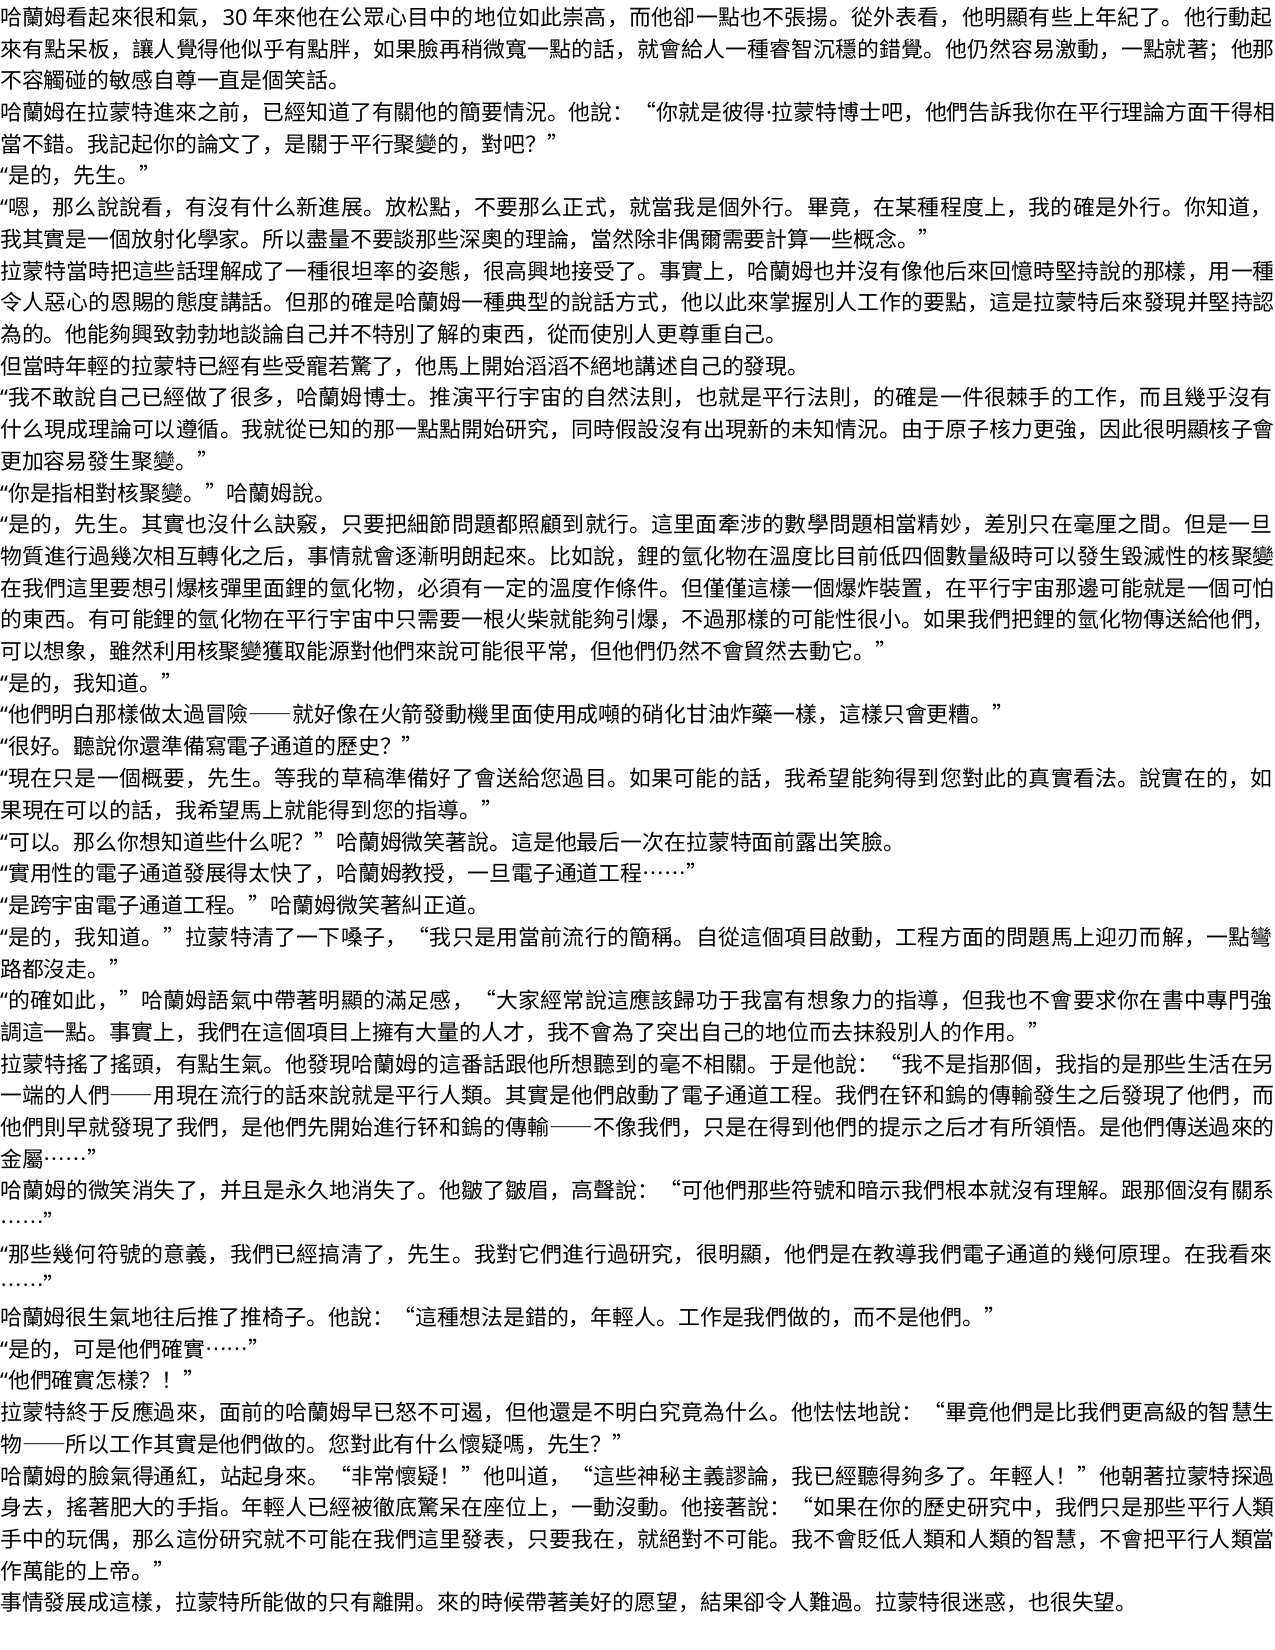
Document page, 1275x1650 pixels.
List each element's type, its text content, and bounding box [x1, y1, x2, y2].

text “可以。那么你想知道些什么呢？”哈蘭姆微笑著說。這是他最后一次在拉蒙特面前露出笑臉。 [0, 824, 1275, 856]
text “你是指相對核聚變。”哈蘭姆說。 [0, 476, 1275, 507]
text 哈蘭姆的臉氣得通紅，站起身來。“非常懷疑！”他叫道，“這些神秘主義謬論，我已經聽得夠多了。年輕人！”他朝著拉蒙特探過身去，搖著肥大的手指。年輕人已經被徹底驚呆在座位上，一動沒動。他接著說：“如果在你的歷史研究中，我們只是那些平行人類手中的玩偶，那么這份研究就不可能在我們這里發表，只要我在，就絕對不可能。我不會貶低人類和人類的智慧，不會把平行人類當作萬能的上帝。” [0, 1459, 1275, 1585]
text “是跨宇宙電子通道工程。”哈蘭姆微笑著糾正道。 [0, 888, 1275, 920]
text “他們明白那樣做太過冒險——就好像在火箭發動機里面使用成噸的硝化甘油炸藥一樣，這樣只會更糟。” [0, 697, 1275, 729]
text 事情發展成這樣，拉蒙特所能做的只有離開。來的時候帶著美好的愿望，結果卻令人難過。拉蒙特很迷惑，也很失望。 [0, 1585, 1275, 1617]
text “實用性的電子通道發展得太快了，哈蘭姆教授，一旦電子通道工程……” [0, 856, 1275, 888]
text “是的，先生。其實也沒什么訣竅，只要把細節問題都照顧到就行。這里面牽涉的數學問題相當精妙，差別只在毫厘之間。但是一旦物質進行過幾次相互轉化之后，事情就會逐漸明朗起來。比如說，鋰的氫化物在溫度比目前低四個數量級時可以發生毀滅性的核聚變。在我們這里要想引爆核彈里面鋰的氫化物，必須有一定的溫度作條件。但僅僅這樣一個爆炸裝置，在平行宇宙那邊可能就是一個可怕的東西。有可能鋰的氫化物在平行宇宙中只需要一根火柴就能夠引爆，不過那樣的可能性很小。如果我們把鋰的氫化物傳送給他們，可以想象，雖然利用核聚變獲取能源對他們來說可能很平常，但他們仍然不會貿然去動它。” [0, 507, 1275, 666]
text 拉蒙特當時把這些話理解成了一種很坦率的姿態，很高興地接受了。事實上，哈蘭姆也并沒有像他后來回憶時堅持說的那樣，用一種令人惡心的恩賜的態度講話。但那的確是哈蘭姆一種典型的說話方式，他以此來掌握別人工作的要點，這是拉蒙特后來發現并堅持認為的。他能夠興致勃勃地談論自己并不特別了解的東西，從而使別人更尊重自己。 [0, 254, 1275, 349]
text “那些幾何符號的意義，我們已經搞清了，先生。我對它們進行過研究，很明顯，他們是在教導我們電子通道的幾何原理。在我看來……” [0, 1237, 1275, 1300]
text “我不敢說自己已經做了很多，哈蘭姆博士。推演平行宇宙的自然法則，也就是平行法則，的確是一件很棘手的工作，而且幾乎沒有什么現成理論可以遵循。我就從已知的那一點點開始研究，同時假設沒有出現新的未知情況。由于原子核力更強，因此很明顯核子會更加容易發生聚變。” [0, 380, 1275, 476]
text 哈蘭姆看起來很和氣，30年來他在公眾心目中的地位如此崇高，而他卻一點也不張揚。從外表看，他明顯有些上年紀了。他行動起來有點呆板，讓人覺得他似乎有點胖，如果臉再稍微寬一點的話，就會給人一種睿智沉穩的錯覺。他仍然容易激動，一點就著；他那不容觸碰的敏感自尊一直是個笑話。 [0, 0, 1275, 95]
text “他們確實怎樣？！” [0, 1363, 1275, 1395]
text “很好。聽說你還準備寫電子通道的歷史？” [0, 729, 1275, 761]
text 哈蘭姆在拉蒙特進來之前，已經知道了有關他的簡要情況。他說：“你就是彼得·拉蒙特博士吧，他們告訴我你在平行理論方面干得相當不錯。我記起你的論文了，是關于平行聚變的，對吧？” [0, 95, 1275, 158]
text “是的，我知道。”拉蒙特清了一下嗓子，“我只是用當前流行的簡稱。自從這個項目啟動，工程方面的問題馬上迎刃而解，一點彎路都沒走。” [0, 920, 1275, 983]
text “是的，可是他們確實……” [0, 1332, 1275, 1363]
text 但當時年輕的拉蒙特已經有些受寵若驚了，他馬上開始滔滔不絕地講述自己的發現。 [0, 349, 1275, 380]
text “是的，先生。” [0, 158, 1275, 190]
text 拉蒙特終于反應過來，面前的哈蘭姆早已怒不可遏，但他還是不明白究竟為什么。他怯怯地說：“畢竟他們是比我們更高級的智慧生物——所以工作其實是他們做的。您對此有什么懷疑嗎，先生？” [0, 1395, 1275, 1459]
text “現在只是一個概要，先生。等我的草稿準備好了會送給您過目。如果可能的話，我希望能夠得到您對此的真實看法。說實在的，如果現在可以的話，我希望馬上就能得到您的指導。” [0, 761, 1275, 824]
text “嗯，那么說說看，有沒有什么新進展。放松點，不要那么正式，就當我是個外行。畢竟，在某種程度上，我的確是外行。你知道，我其實是一個放射化學家。所以盡量不要談那些深奧的理論，當然除非偶爾需要計算一些概念。” [0, 190, 1275, 254]
text 拉蒙特搖了搖頭，有點生氣。他發現哈蘭姆的這番話跟他所想聽到的毫不相關。于是他說：“我不是指那個，我指的是那些生活在另一端的人們——用現在流行的話來說就是平行人類。其實是他們啟動了電子通道工程。我們在钚和鎢的傳輸發生之后發現了他們，而他們則早就發現了我們，是他們先開始進行钚和鎢的傳輸——不像我們，只是在得到他們的提示之后才有所領悟。是他們傳送過來的金屬……” [0, 1047, 1275, 1173]
text “是的，我知道。” [0, 666, 1275, 697]
text “的確如此，”哈蘭姆語氣中帶著明顯的滿足感，“大家經常說這應該歸功于我富有想象力的指導，但我也不會要求你在書中專門強調這一點。事實上，我們在這個項目上擁有大量的人才，我不會為了突出自己的地位而去抹殺別人的作用。” [0, 983, 1275, 1047]
text 哈蘭姆的微笑消失了，并且是永久地消失了。他皺了皺眉，高聲說：“可他們那些符號和暗示我們根本就沒有理解。跟那個沒有關系……” [0, 1173, 1275, 1237]
text 哈蘭姆很生氣地往后推了推椅子。他說：“這種想法是錯的，年輕人。工作是我們做的，而不是他們。” [0, 1300, 1275, 1332]
